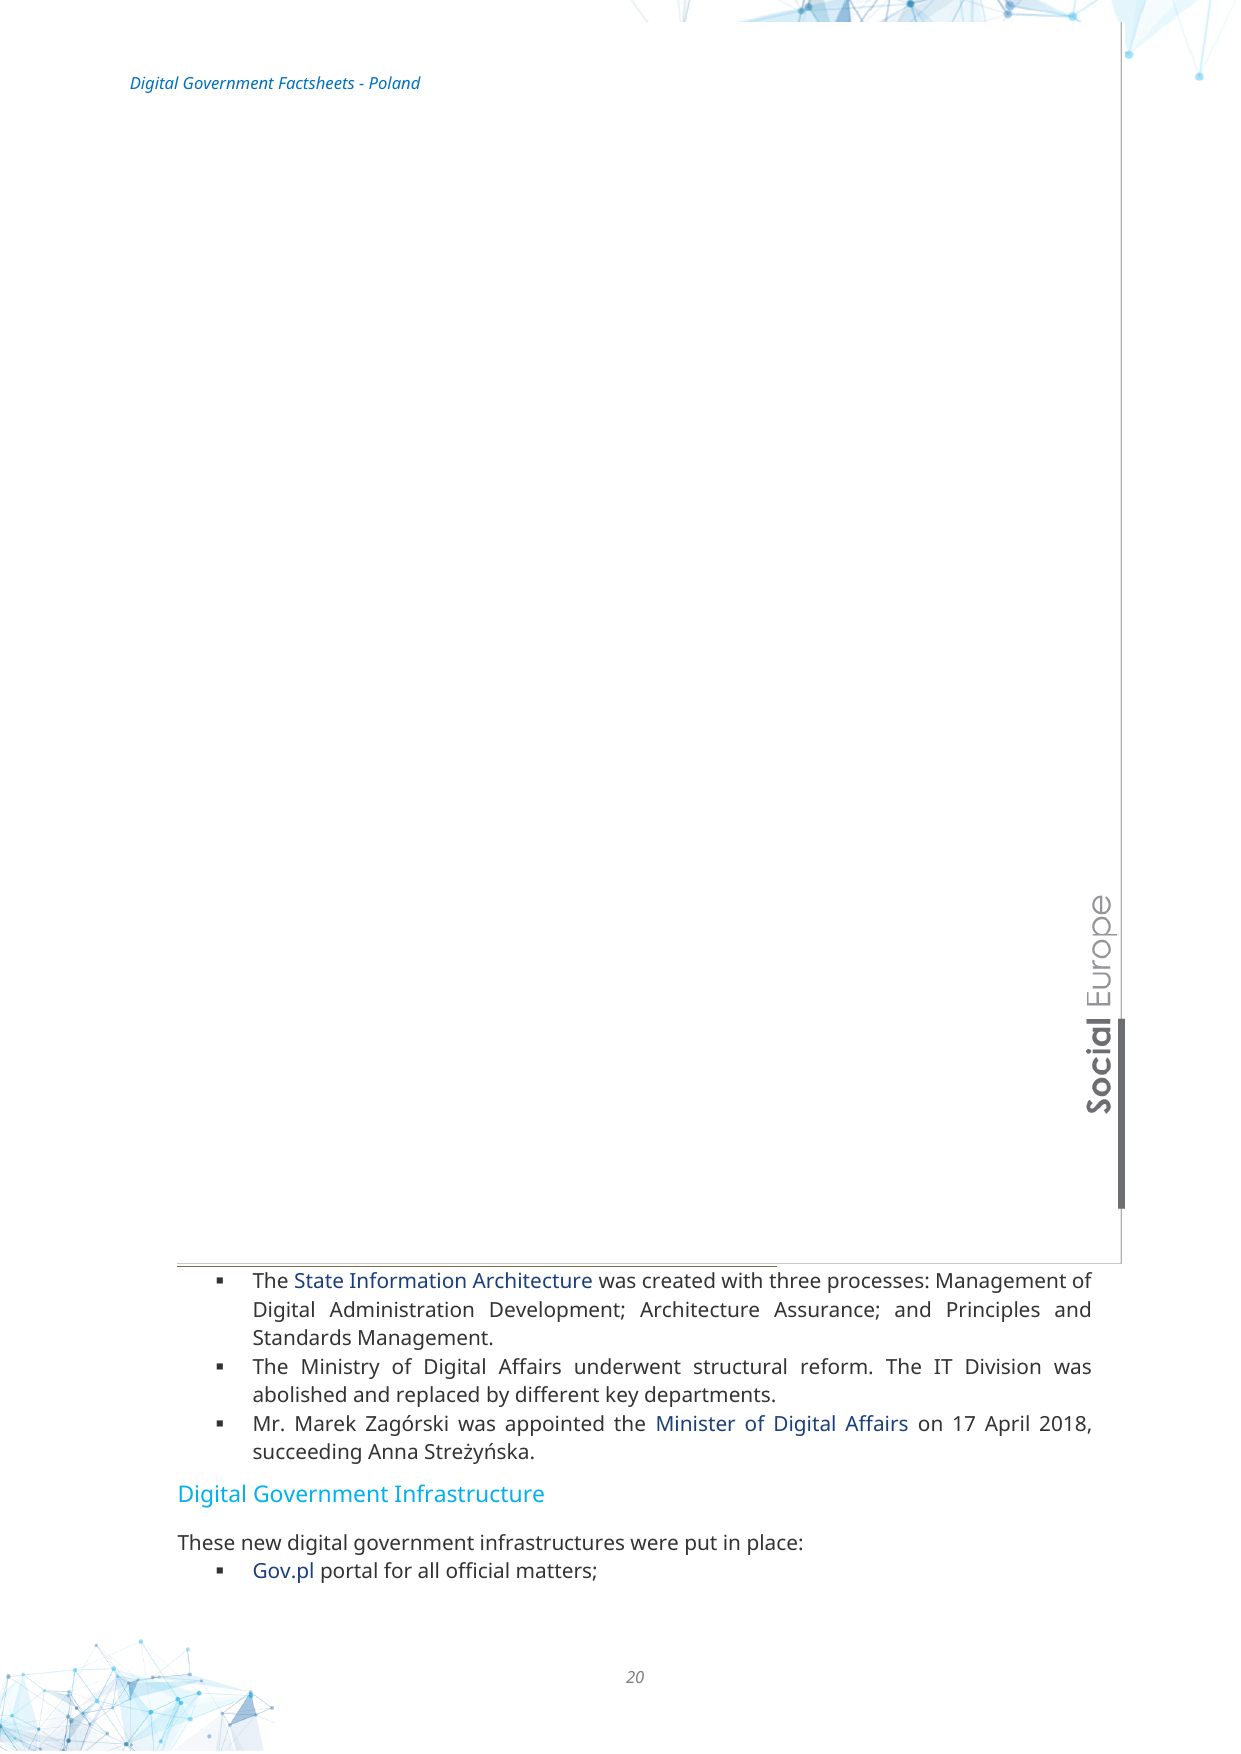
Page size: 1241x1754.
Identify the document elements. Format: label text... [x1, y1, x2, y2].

list Mr. Marek Zagórski was appointed the Minister of Digital Affairs on 17 April 2018, succeeding Anna Streżyńska. [215, 1409, 1092, 1466]
list Gov.pl portal for all official matters; [215, 1557, 1092, 1585]
list The Ministry of Digital Affairs underwent structural reform. The IT Division was abolished and replaced by different key departments. [215, 1352, 1092, 1409]
subtitle Digital Government Infrastructure [177, 1478, 1092, 1509]
text These new digital government infrastructures were put in place: [177, 1528, 1092, 1557]
list The State Information Architecture was created with three processes: Management of Digital Administration Development; Architecture Assurance; and Principles and Standards Management. [215, 1267, 1092, 1352]
picture [177, 22, 1125, 1264]
